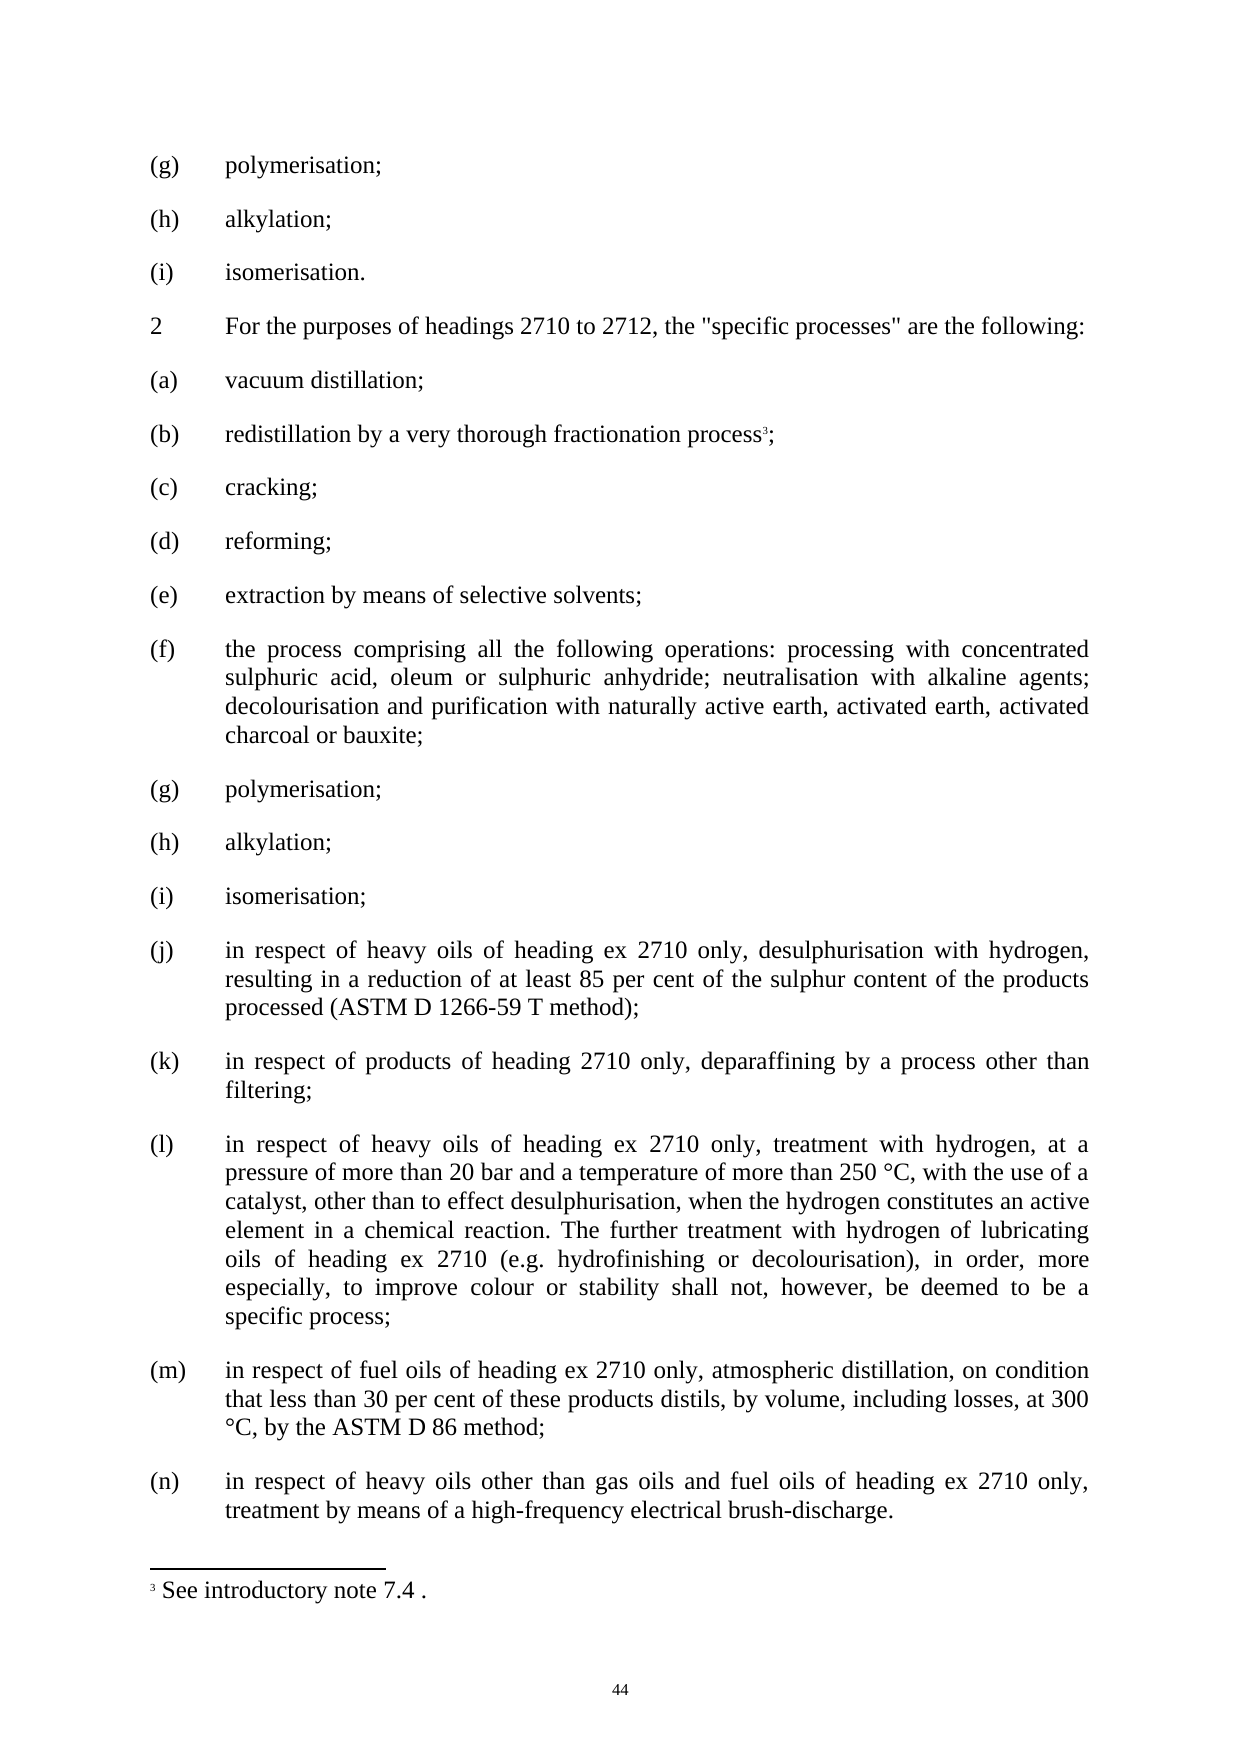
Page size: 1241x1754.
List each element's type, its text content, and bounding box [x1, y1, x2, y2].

list redistillation by a very thorough fractionation process; [150, 419, 1090, 447]
list in respect of products of heading 2710 only, deparaffining by a process other than filtering; [150, 1046, 1090, 1104]
list extraction by means of selective solvents; [150, 580, 1090, 609]
list the process comprising all the following operations: processing with concentrated sulphuric acid, oleum or sulphuric anhydride; neutralisation with alkaline agents; decolourisation and purification with naturally active earth, activated earth, activated charcoal or bauxite; [150, 634, 1090, 749]
list reforming; [150, 526, 1090, 555]
list isomerisation; [150, 881, 1090, 910]
list in respect of heavy oils of heading ex 2710 only, desulphurisation with hydrogen, resulting in a reduction of at least 85 per cent of the sulphur content of the products processed (ASTM D 1266‐59 T method); [150, 935, 1090, 1021]
list polymerisation; [150, 150, 1090, 179]
list in respect of fuel oils of heading ex 2710 only, atmospheric distillation, on condition that less than 30 per cent of these products distils, by volume, including losses, at 300 °C, by the ASTM D 86 method; [150, 1355, 1090, 1441]
list alkylation; [150, 827, 1090, 856]
list in respect of heavy oils of heading ex 2710 only, treatment with hydrogen, at a pressure of more than 20 bar and a temperature of more than 250 °C, with the use of a catalyst, other than to effect desulphurisation, when the hydrogen constitutes an active element in a chemical reaction. The further treatment with hydrogen of lubricating oils of heading ex 2710 (e.g. hydrofinishing or decolourisation), in order, more especially, to improve colour or stability shall not, however, be deemed to be a specific process; [150, 1129, 1090, 1330]
list vacuum distillation; [150, 365, 1090, 394]
list alkylation; [150, 204, 1090, 232]
list polymerisation; [150, 774, 1090, 802]
list cracking; [150, 472, 1090, 501]
list in respect of heavy oils other than gas oils and fuel oils of heading ex 2710 only, treatment by means of a high‐frequency electrical brush‐discharge. [150, 1466, 1090, 1524]
list isomerisation. [150, 257, 1090, 286]
list For the purposes of headings 2710 to 2712, the "specific processes" are the following: [150, 311, 1090, 340]
